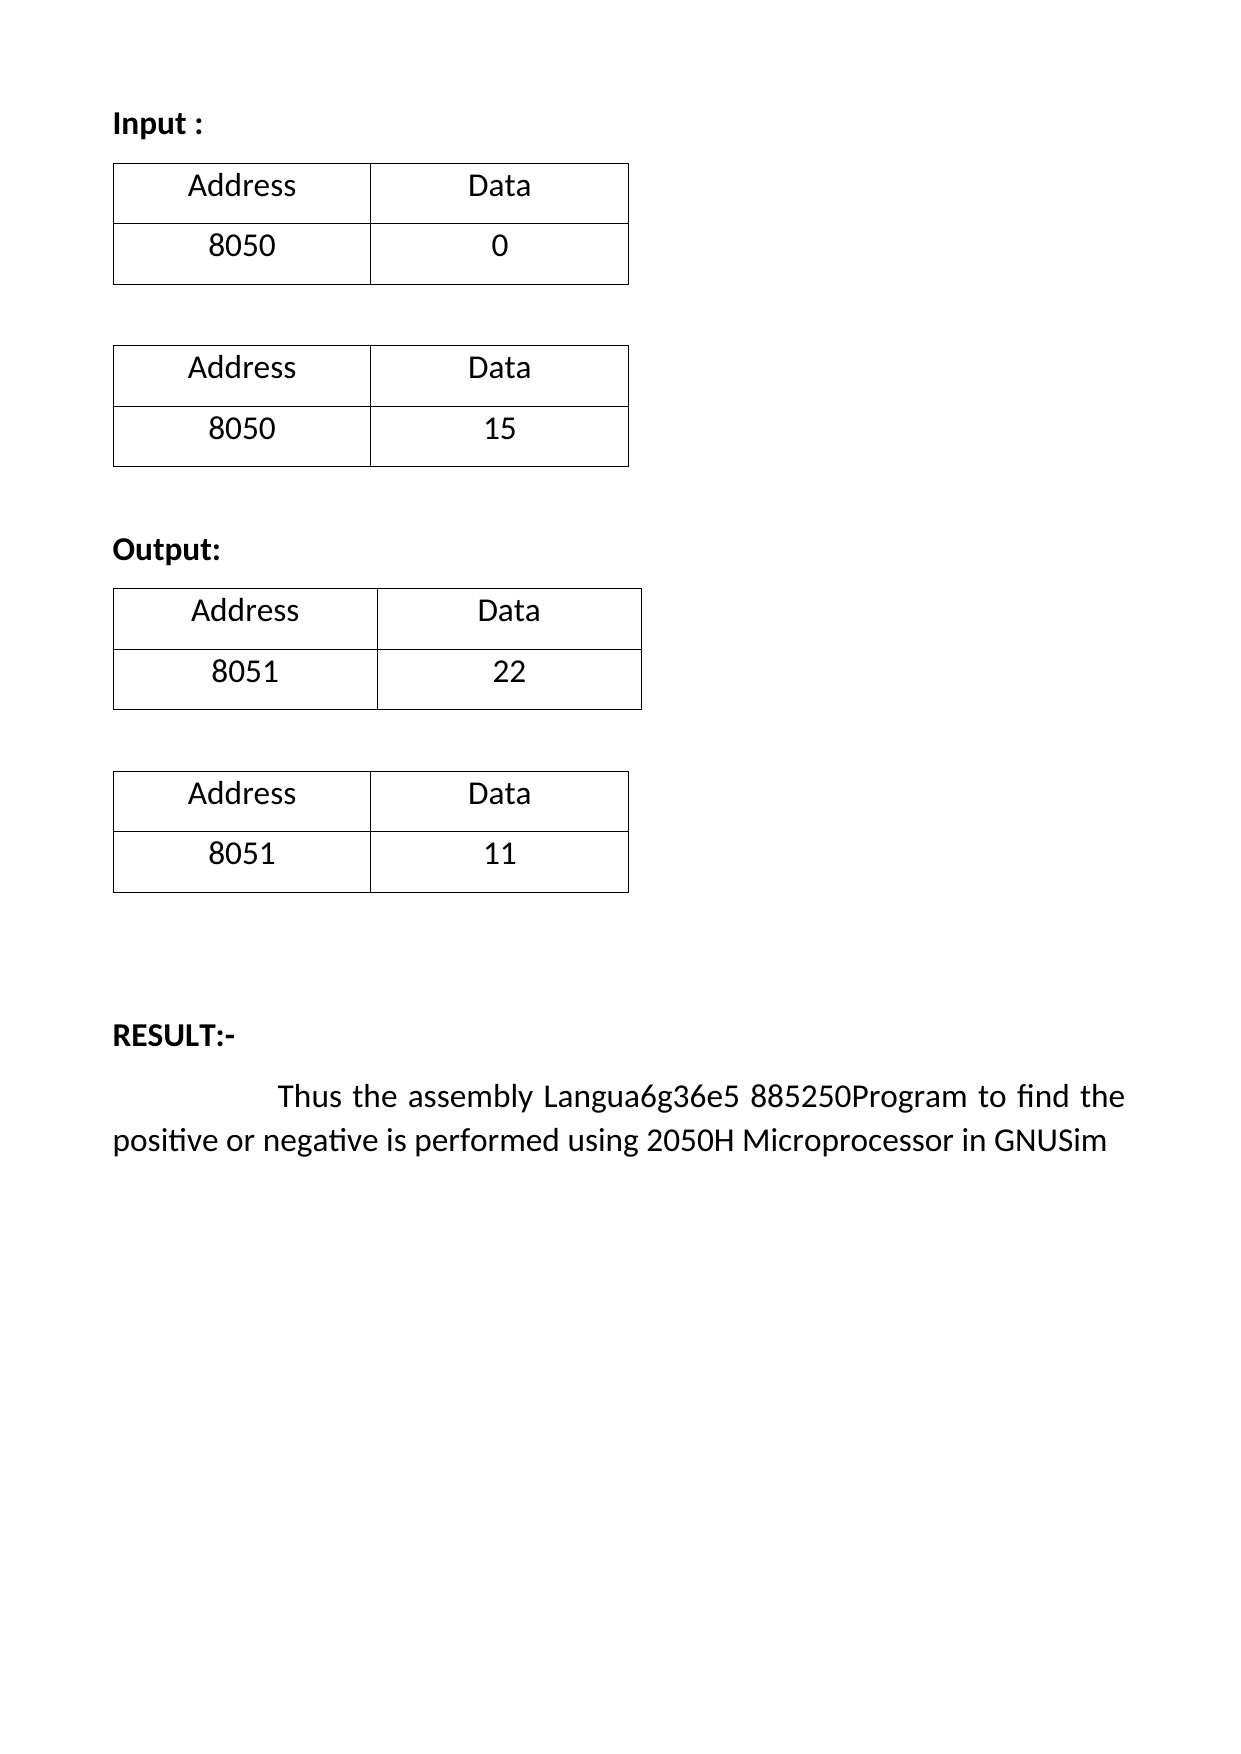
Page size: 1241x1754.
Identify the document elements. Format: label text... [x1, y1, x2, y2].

text RESULT:- [112, 1014, 1128, 1055]
table_header Data [371, 772, 628, 831]
table_header Address [114, 164, 370, 223]
table_cell 11 [371, 832, 628, 892]
text Thus the assembly Langua6g36e5 885250Program to find the positive or negative is performed using 2050H Microprocessor in GNUSim [112, 1074, 1128, 1159]
table_cell 8050 [114, 407, 370, 466]
text Output: [112, 528, 1128, 568]
table_header Data [371, 164, 628, 223]
table_cell 8051 [114, 832, 370, 892]
table_header Address [114, 772, 370, 831]
table_header Address [114, 346, 370, 406]
table_header Data [371, 346, 628, 406]
text Input : [112, 102, 1128, 143]
table_header Address [114, 589, 377, 649]
table_cell 8050 [114, 224, 370, 283]
table_header Data [378, 589, 641, 649]
table_cell 15 [371, 407, 628, 466]
table_cell 8051 [114, 650, 377, 709]
table_cell 22 [378, 650, 641, 709]
table_cell 0 [371, 224, 628, 283]
